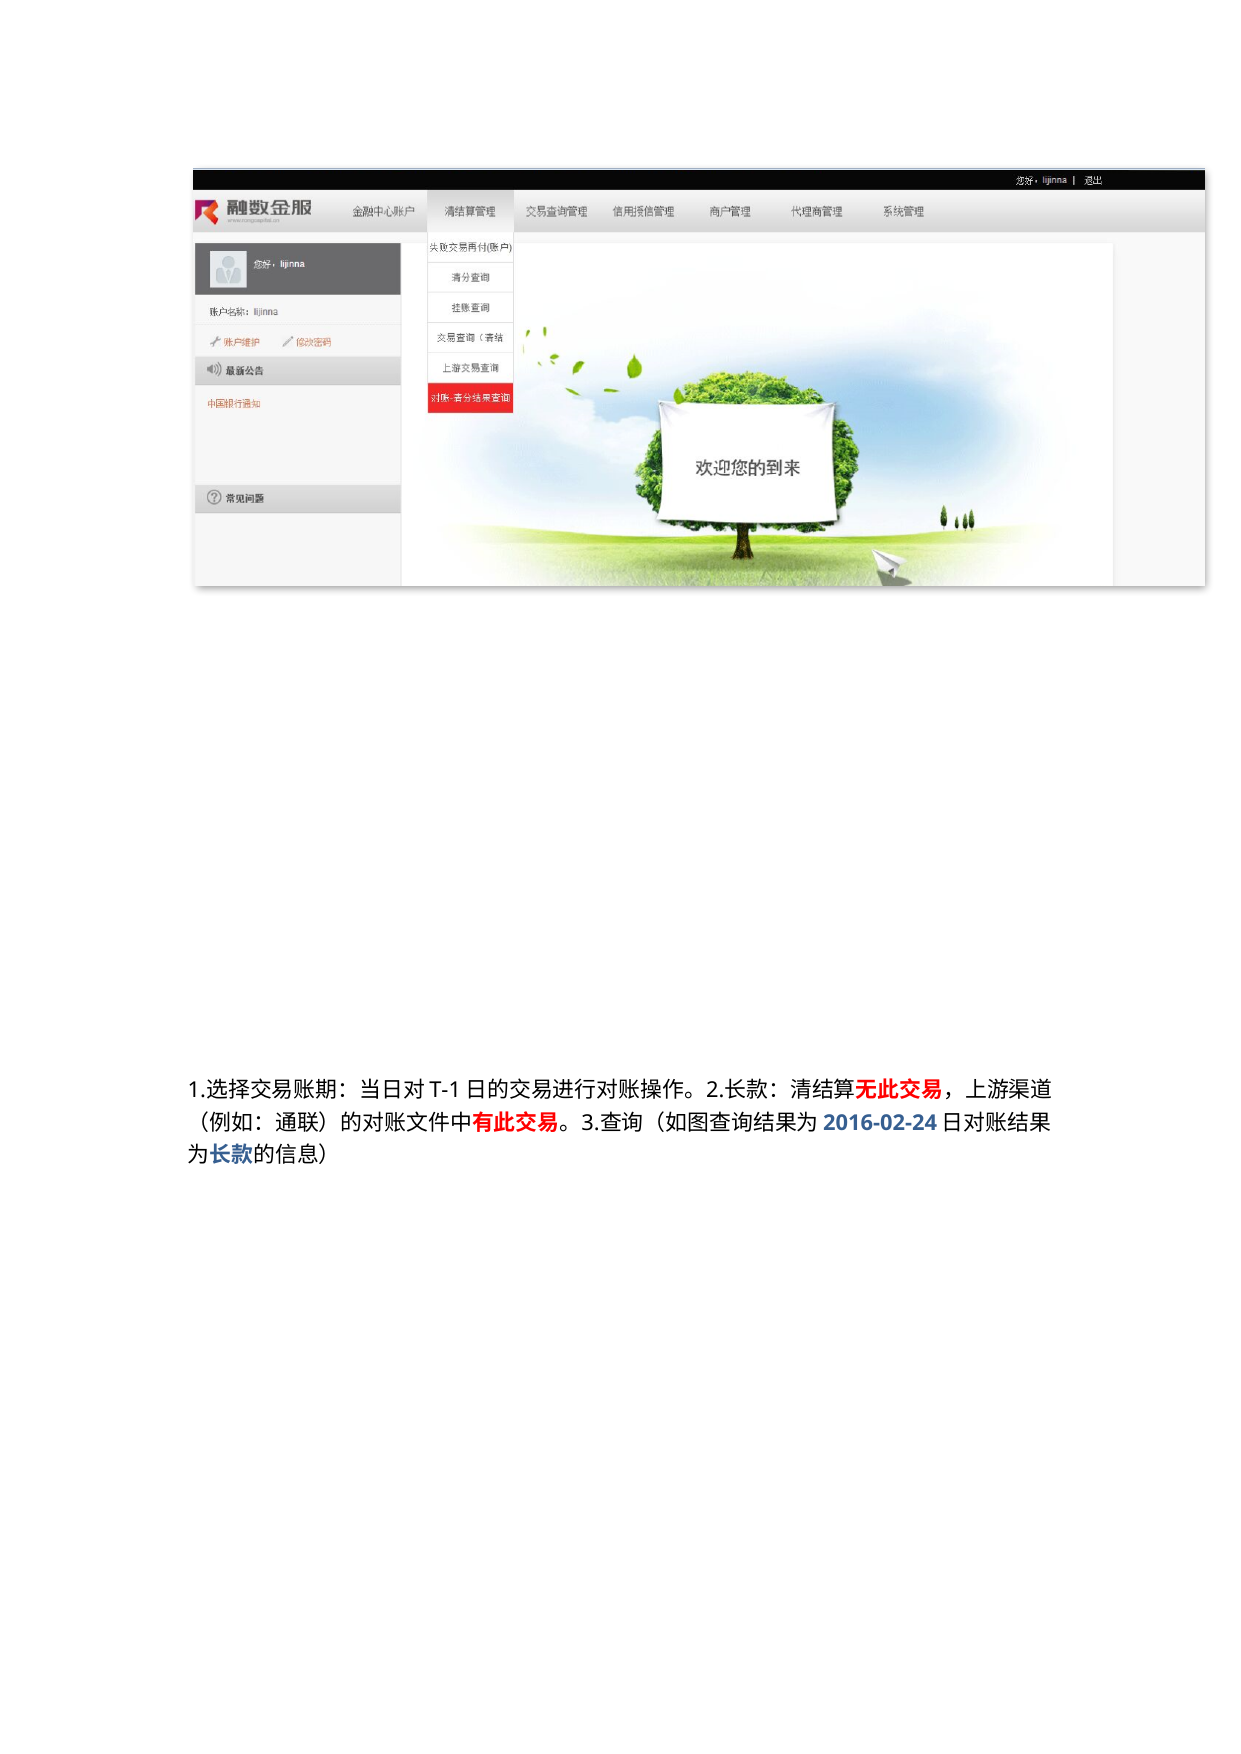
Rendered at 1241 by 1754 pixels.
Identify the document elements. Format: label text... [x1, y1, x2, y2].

picture [193, 168, 1205, 586]
text 1.选择交易账期：当日对T-1日的交易进行对账操作。2.长款：清结算无此交易，上游渠道（例如：通联）的对账文件中有此交易。3.查询（如图查询结果为2016-02-24日对账结果为长款的信息） [187, 1072, 1053, 1169]
